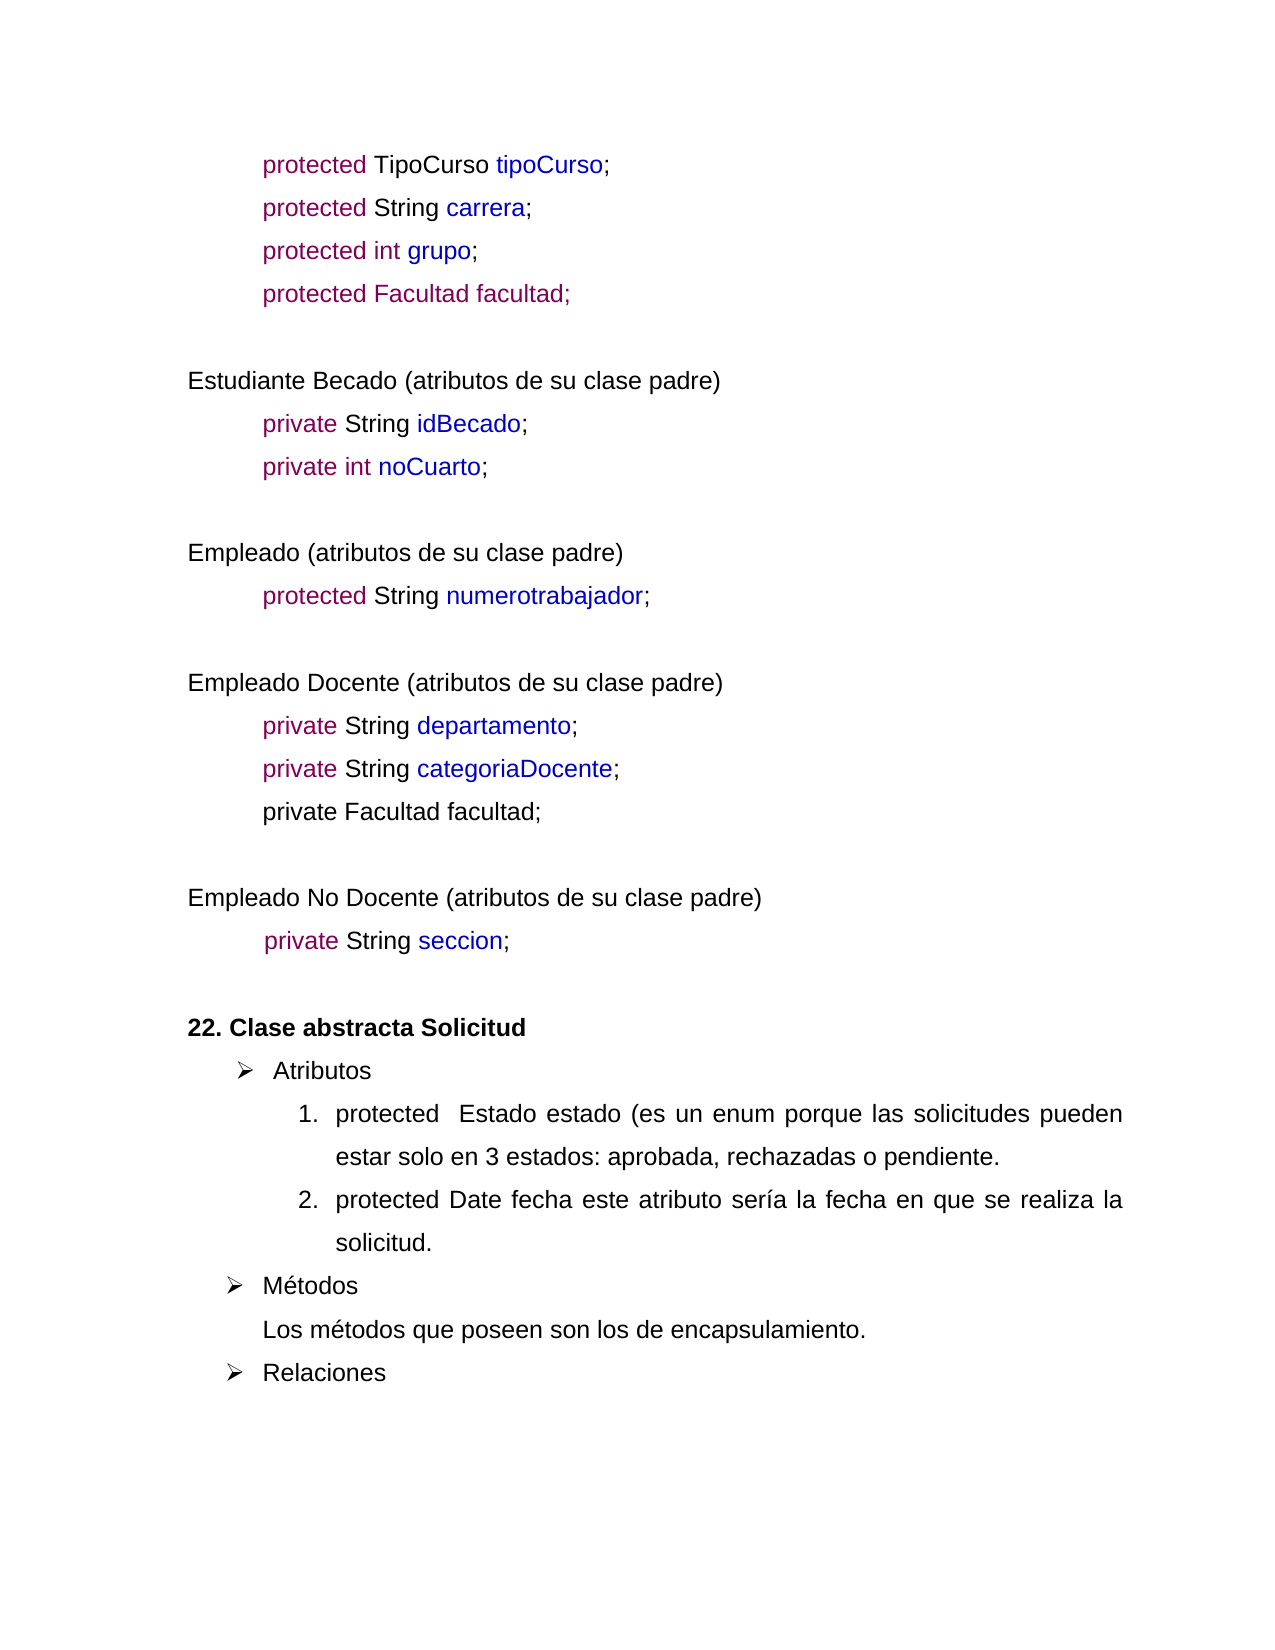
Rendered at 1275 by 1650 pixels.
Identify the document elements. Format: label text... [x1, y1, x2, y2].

text Empleado (atributos de su clase padre) [187, 538, 1125, 567]
text private Facultad facultad; [262, 797, 1125, 826]
list Los métodos que poseen son los de encapsulamiento. [262, 1314, 1125, 1343]
list Atributos [235, 1056, 1125, 1084]
text protected Facultad facultad; [262, 279, 1125, 308]
text private String idBecado; [262, 409, 1125, 437]
text 22. Clase abstracta Solicitud [187, 1012, 1125, 1041]
text protected int grupo; [262, 236, 1125, 265]
list protected Date fecha este atributo sería la fecha en que se realiza la solicitud. [298, 1185, 1125, 1257]
text Empleado No Docente (atributos de su clase padre) [187, 883, 1125, 912]
text Empleado Docente (atributos de su clase padre) [187, 667, 1125, 696]
list Relaciones [225, 1358, 1125, 1387]
text private int noCuarto; [262, 452, 1125, 481]
text private String categoriaDocente; [262, 754, 1125, 782]
text Estudiante Becado (atributos de su clase padre) [187, 366, 1125, 394]
text protected TipoCurso tipoCurso; [262, 150, 1125, 179]
text private String seccion; [187, 926, 1125, 955]
list protected Estado estado (es un enum porque las solicitudes pueden estar solo en 3 estados: aprobada, rechazadas o pendiente. [298, 1099, 1125, 1171]
list Métodos [225, 1271, 1125, 1300]
text protected String carrera; [262, 193, 1125, 222]
text protected String numerotrabajador; [262, 581, 1125, 610]
text private String departamento; [262, 711, 1125, 739]
